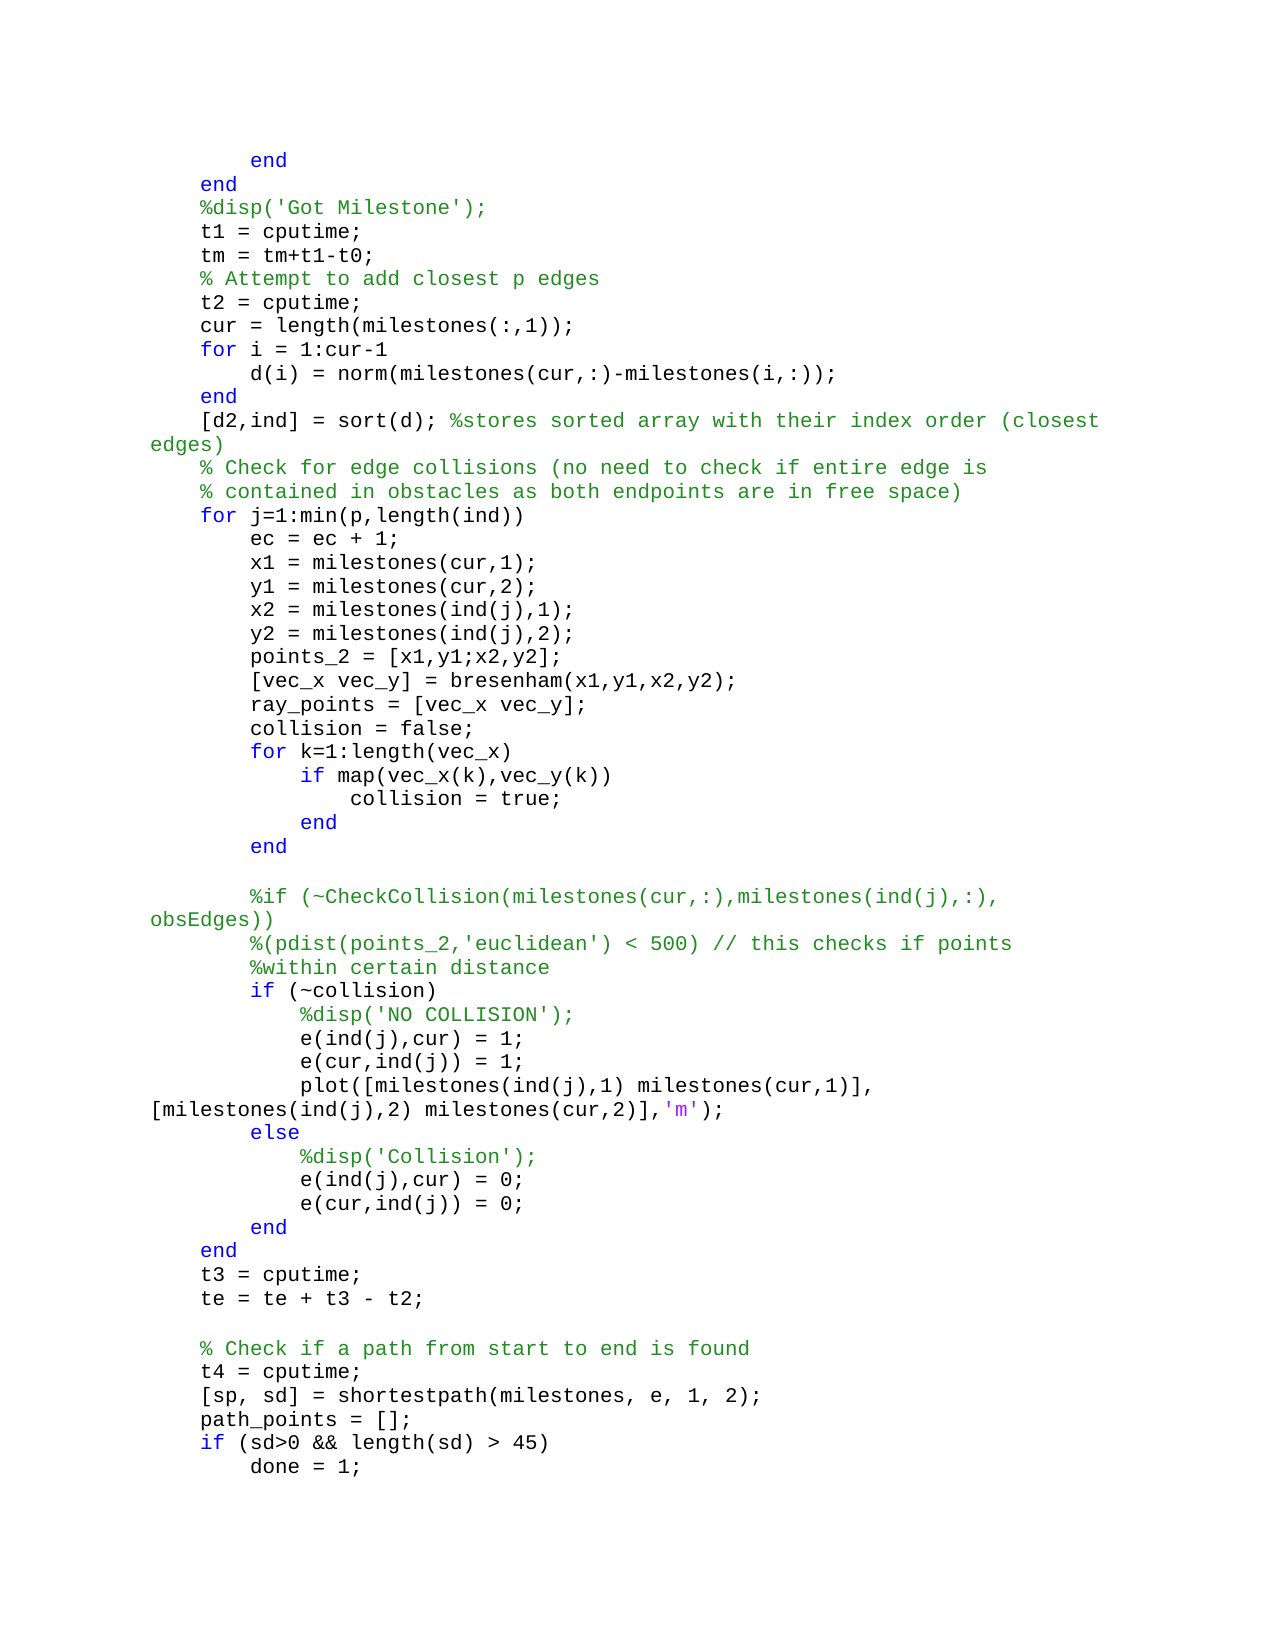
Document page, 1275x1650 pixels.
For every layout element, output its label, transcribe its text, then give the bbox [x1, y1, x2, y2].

text [d2,ind] = sort(d); %stores sorted array with their index order (closest edges) [150, 410, 1125, 457]
text %(pdist(points_2,'euclidean') < 500) // this checks if points [150, 933, 1125, 957]
text % Attempt to add closest p edges [150, 268, 1125, 292]
text ray_points = [vec_x vec_y]; [150, 694, 1125, 717]
text e(ind(j),cur) = 0; [150, 1169, 1125, 1193]
text t2 = cputime; [150, 292, 1125, 316]
text %if (~CheckCollision(milestones(cur,:),milestones(ind(j),:), obsEdges)) [150, 886, 1125, 933]
text end [150, 1240, 1125, 1264]
text collision = true; [150, 788, 1125, 812]
text e(cur,ind(j)) = 1; [150, 1051, 1125, 1075]
text for j=1:min(p,length(ind)) [150, 505, 1125, 528]
text %disp('NO COLLISION'); [150, 1004, 1125, 1028]
text if map(vec_x(k),vec_y(k)) [150, 765, 1125, 788]
text for i = 1:cur-1 [150, 339, 1125, 363]
text %within certain distance [150, 957, 1125, 980]
text x1 = milestones(cur,1); [150, 552, 1125, 576]
text d(i) = norm(milestones(cur,:)-milestones(i,:)); [150, 363, 1125, 386]
text x2 = milestones(ind(j),1); [150, 599, 1125, 623]
text plot([milestones(ind(j),1) milestones(cur,1)],[milestones(ind(j),2) milestones(cur,2)],'m'); [150, 1075, 1125, 1122]
text [vec_x vec_y] = bresenham(x1,y1,x2,y2); [150, 670, 1125, 694]
text y2 = milestones(ind(j),2); [150, 623, 1125, 647]
text end [150, 174, 1125, 197]
text t3 = cputime; [150, 1264, 1125, 1288]
text path_points = []; [150, 1409, 1125, 1432]
text else [150, 1122, 1125, 1146]
text for k=1:length(vec_x) [150, 741, 1125, 765]
text collision = false; [150, 717, 1125, 741]
text % Check for edge collisions (no need to check if entire edge is [150, 457, 1125, 481]
text if (sd>0 && length(sd) > 45) [150, 1432, 1125, 1456]
text if (~collision) [150, 980, 1125, 1004]
text % contained in obstacles as both endpoints are in free space) [150, 481, 1125, 505]
text te = te + t3 - t2; [150, 1288, 1125, 1311]
text end [150, 1217, 1125, 1240]
text end [150, 386, 1125, 410]
text %disp('Collision'); [150, 1146, 1125, 1169]
text done = 1; [150, 1456, 1125, 1479]
text end [150, 836, 1125, 859]
text tm = tm+t1-t0; [150, 244, 1125, 268]
text %disp('Got Milestone'); [150, 197, 1125, 221]
text t1 = cputime; [150, 221, 1125, 244]
text end [150, 812, 1125, 836]
text t4 = cputime; [150, 1361, 1125, 1385]
text % Check if a path from start to end is found [150, 1338, 1125, 1361]
text e(cur,ind(j)) = 0; [150, 1193, 1125, 1217]
text end [150, 150, 1125, 174]
text points_2 = [x1,y1;x2,y2]; [150, 647, 1125, 670]
text e(ind(j),cur) = 1; [150, 1028, 1125, 1051]
text [sp, sd] = shortestpath(milestones, e, 1, 2); [150, 1385, 1125, 1409]
text y1 = milestones(cur,2); [150, 576, 1125, 599]
text cur = length(milestones(:,1)); [150, 316, 1125, 339]
text ec = ec + 1; [150, 528, 1125, 552]
